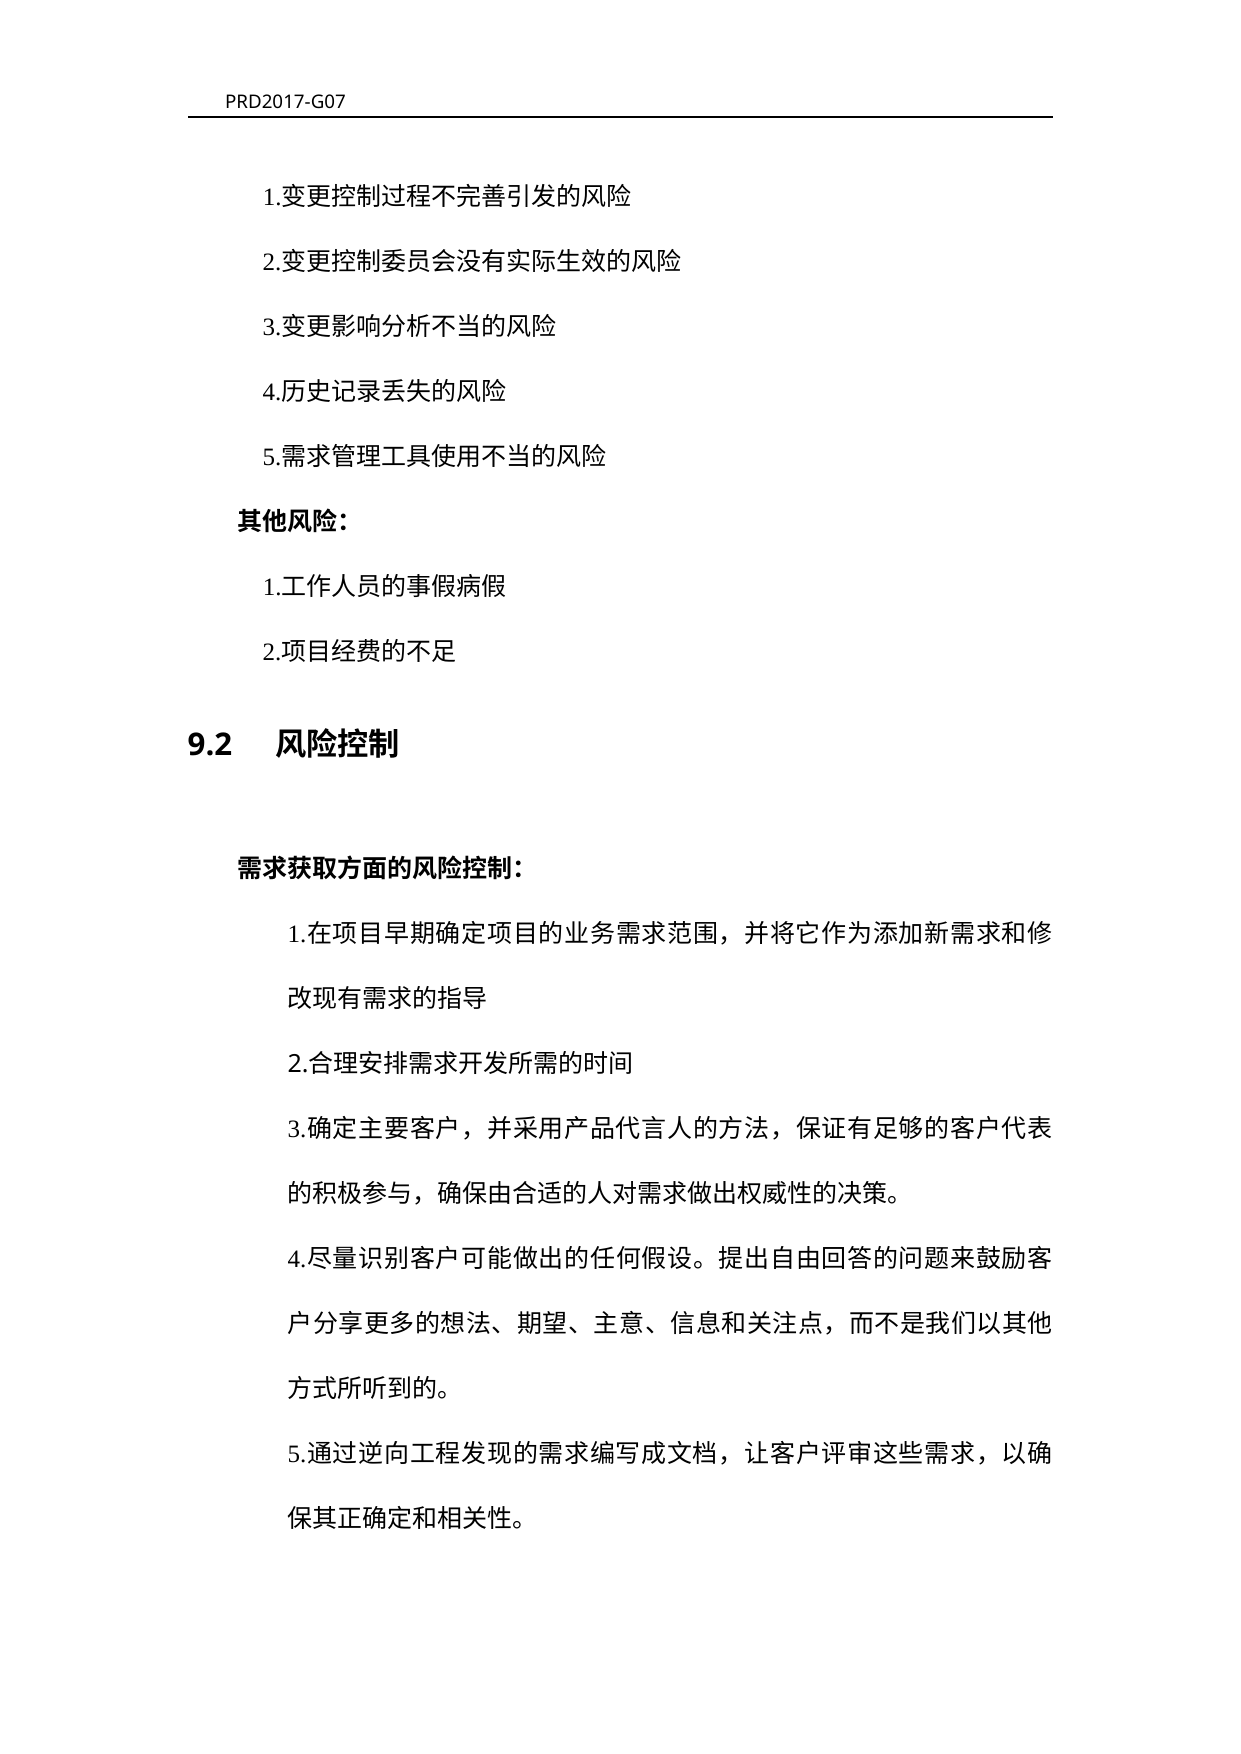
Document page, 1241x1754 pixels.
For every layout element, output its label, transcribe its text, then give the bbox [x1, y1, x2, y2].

text 2.变更控制委员会没有实际生效的风险 [187, 227, 1053, 292]
text 1.变更控制过程不完善引发的风险 [187, 162, 1053, 227]
text 3.确定主要客户，并采用产品代言人的方法，保证有足够的客户代表的积极参与，确保由合适的人对需求做出权威性的决策。 [287, 1094, 1053, 1224]
text 1.在项目早期确定项目的业务需求范围，并将它作为添加新需求和修改现有需求的指导 [287, 899, 1053, 1029]
text 2.合理安排需求开发所需的时间 [287, 1029, 1053, 1094]
text 5.需求管理工具使用不当的风险 [187, 422, 1053, 487]
subtitle 风险控制 [187, 709, 1053, 774]
text 1.工作人员的事假病假 [187, 552, 1053, 617]
text 5.通过逆向工程发现的需求编写成文档，让客户评审这些需求，以确保其正确定和相关性。 [287, 1419, 1053, 1549]
text 需求获取方面的风险控制： [187, 834, 1053, 899]
text 3.变更影响分析不当的风险 [187, 292, 1053, 357]
text 其他风险： [187, 487, 1053, 552]
text 2.项目经费的不足 [187, 617, 1053, 682]
text 4.尽量识别客户可能做出的任何假设。提出自由回答的问题来鼓励客户分享更多的想法、期望、主意、信息和关注点，而不是我们以其他方式所听到的。 [287, 1224, 1053, 1419]
text 4.历史记录丢失的风险 [187, 357, 1053, 422]
